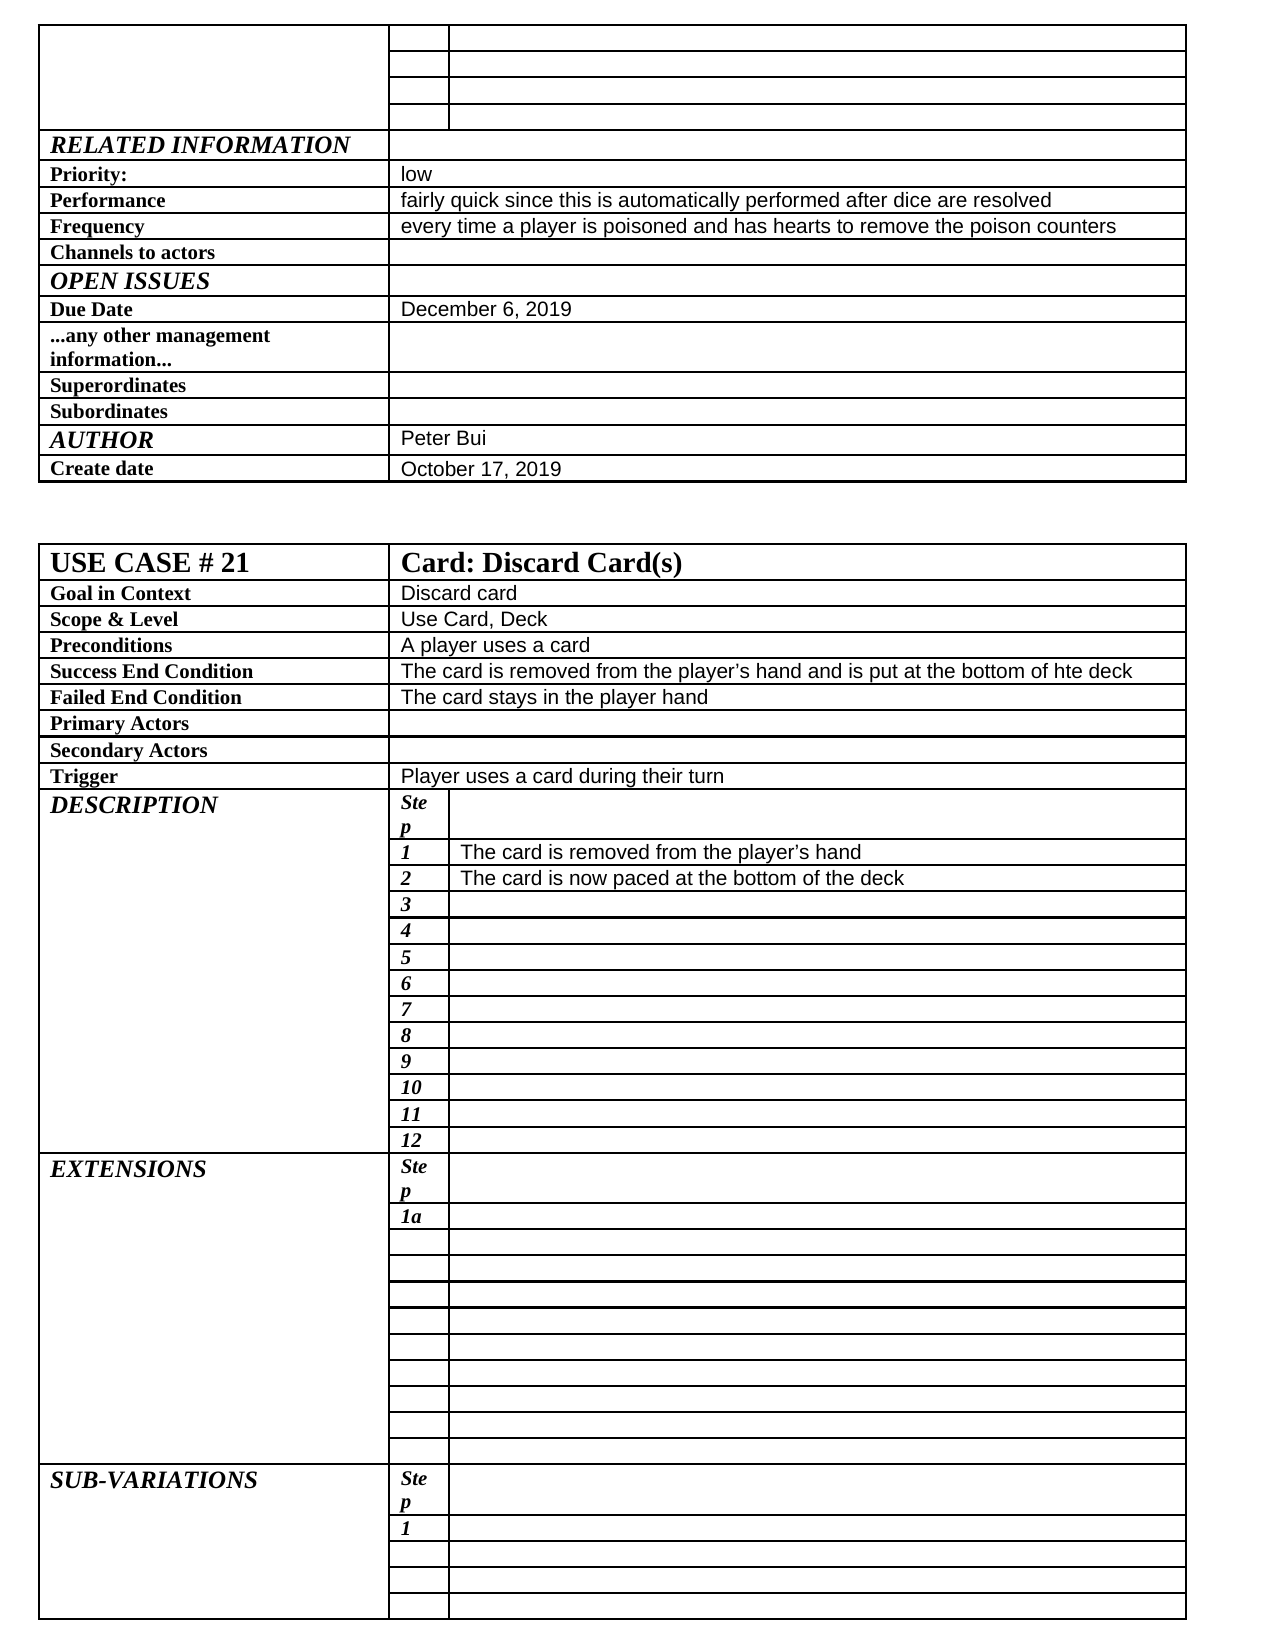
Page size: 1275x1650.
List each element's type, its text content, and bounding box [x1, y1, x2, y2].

table_cell [450, 919, 1185, 942]
table_cell every time a player is poisoned and has hearts to remove the poison counters [390, 214, 1185, 238]
table_cell Performance [40, 188, 388, 212]
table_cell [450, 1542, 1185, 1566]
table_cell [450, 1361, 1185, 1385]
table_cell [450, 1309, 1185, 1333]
table_cell RELATED INFORMATION [40, 131, 388, 159]
table_cell [450, 1075, 1185, 1099]
table_cell [390, 399, 1185, 423]
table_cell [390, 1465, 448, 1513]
table_cell October 17, 2019 [390, 456, 1185, 480]
table_cell [450, 971, 1185, 995]
table_cell Frequency [40, 214, 388, 238]
table_cell The card stays in the player hand [390, 685, 1185, 709]
table_cell 2 [390, 866, 448, 890]
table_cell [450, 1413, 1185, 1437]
table_cell 1a [390, 1204, 448, 1228]
table_cell [450, 790, 1185, 838]
table_cell [450, 1023, 1185, 1047]
table_cell [390, 240, 1185, 264]
table_cell [390, 1283, 448, 1306]
table_cell Superordinates [40, 373, 388, 397]
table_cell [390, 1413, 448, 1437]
table_cell [390, 105, 448, 128]
table_cell [450, 26, 1185, 50]
table_cell [390, 1256, 448, 1280]
table_cell Goal in Context [40, 581, 388, 605]
table_cell [450, 1154, 1185, 1202]
table_cell Step [390, 790, 448, 838]
table_cell [450, 1128, 1185, 1152]
table_cell low [390, 161, 1185, 186]
table_cell Step [390, 1154, 448, 1202]
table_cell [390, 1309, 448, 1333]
table_cell [390, 131, 1185, 159]
table_cell 5 [390, 945, 448, 969]
table_cell [450, 1256, 1185, 1280]
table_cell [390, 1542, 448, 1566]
table_cell [390, 323, 1185, 371]
table_cell Use Card, Deck [390, 607, 1185, 631]
table_cell 9 [390, 1049, 448, 1073]
table_cell Success End Condition [40, 659, 388, 683]
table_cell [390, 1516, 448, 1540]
table_cell Peter Bui [390, 426, 1185, 454]
table_cell December 6, 2019 [390, 297, 1185, 321]
table_cell Primary Actors [40, 711, 388, 735]
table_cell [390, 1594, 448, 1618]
table_cell [390, 738, 1185, 762]
table_cell Player uses a card during their turn [390, 764, 1185, 788]
table_cell 1 [390, 840, 448, 864]
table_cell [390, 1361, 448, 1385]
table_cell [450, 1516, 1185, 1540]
table_cell [450, 105, 1185, 128]
table_cell [450, 1101, 1185, 1126]
table_cell The card is removed from the player’s hand and is put at the bottom of hte deck [390, 659, 1185, 683]
table_cell [390, 1230, 448, 1254]
table_cell Scope & Level [40, 607, 388, 631]
table_cell 12 [390, 1128, 448, 1152]
table_cell 7 [390, 997, 448, 1021]
table_cell Discard card [390, 581, 1185, 605]
table_cell Preconditions [40, 633, 388, 657]
table_cell Create date [40, 456, 388, 480]
table_cell 11 [390, 1101, 448, 1126]
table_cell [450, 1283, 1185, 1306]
table_cell [390, 373, 1185, 397]
table_cell Subordinates [40, 399, 388, 423]
table_cell [450, 997, 1185, 1021]
table_cell Secondary Actors [40, 738, 388, 762]
table_cell [450, 52, 1185, 76]
table_cell Due Date [40, 297, 388, 321]
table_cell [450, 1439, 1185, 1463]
table_cell [390, 52, 448, 76]
table_cell [450, 78, 1185, 102]
table_cell DESCRIPTION [40, 790, 388, 1152]
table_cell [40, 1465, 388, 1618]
table_cell The card is now paced at the bottom of the deck [450, 866, 1185, 890]
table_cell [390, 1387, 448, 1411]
table_cell A player uses a card [390, 633, 1185, 657]
table_cell Trigger [40, 764, 388, 788]
table_cell 4 [390, 919, 448, 942]
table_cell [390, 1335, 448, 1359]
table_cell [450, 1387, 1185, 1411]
table_cell EXTENSIONS [40, 1154, 388, 1463]
table_cell AUTHOR [40, 426, 388, 454]
table_cell ...any other management information... [40, 323, 388, 371]
table_cell OPEN ISSUES [40, 266, 388, 295]
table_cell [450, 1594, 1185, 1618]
table_header USE CASE # 21 [40, 545, 388, 578]
table_cell [390, 266, 1185, 295]
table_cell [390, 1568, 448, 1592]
table_cell Failed End Condition [40, 685, 388, 709]
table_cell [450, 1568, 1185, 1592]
table_cell fairly quick since this is automatically performed after dice are resolved [390, 188, 1185, 212]
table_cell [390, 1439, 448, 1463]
table_cell [450, 1230, 1185, 1254]
table_cell [450, 892, 1185, 916]
table_cell Priority: [40, 161, 388, 186]
table_cell The card is removed from the player’s hand [450, 840, 1185, 864]
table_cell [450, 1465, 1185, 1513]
table_cell Channels to actors [40, 240, 388, 264]
table_cell [390, 26, 448, 50]
table_cell [390, 78, 448, 102]
table_cell [450, 1049, 1185, 1073]
table_cell 10 [390, 1075, 448, 1099]
table_cell 6 [390, 971, 448, 995]
table_cell [450, 1204, 1185, 1228]
table_cell 3 [390, 892, 448, 916]
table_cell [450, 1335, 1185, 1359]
table_cell [450, 945, 1185, 969]
table_cell 8 [390, 1023, 448, 1047]
table_cell [390, 711, 1185, 735]
table_header Card: Discard Card(s) [390, 545, 1185, 578]
